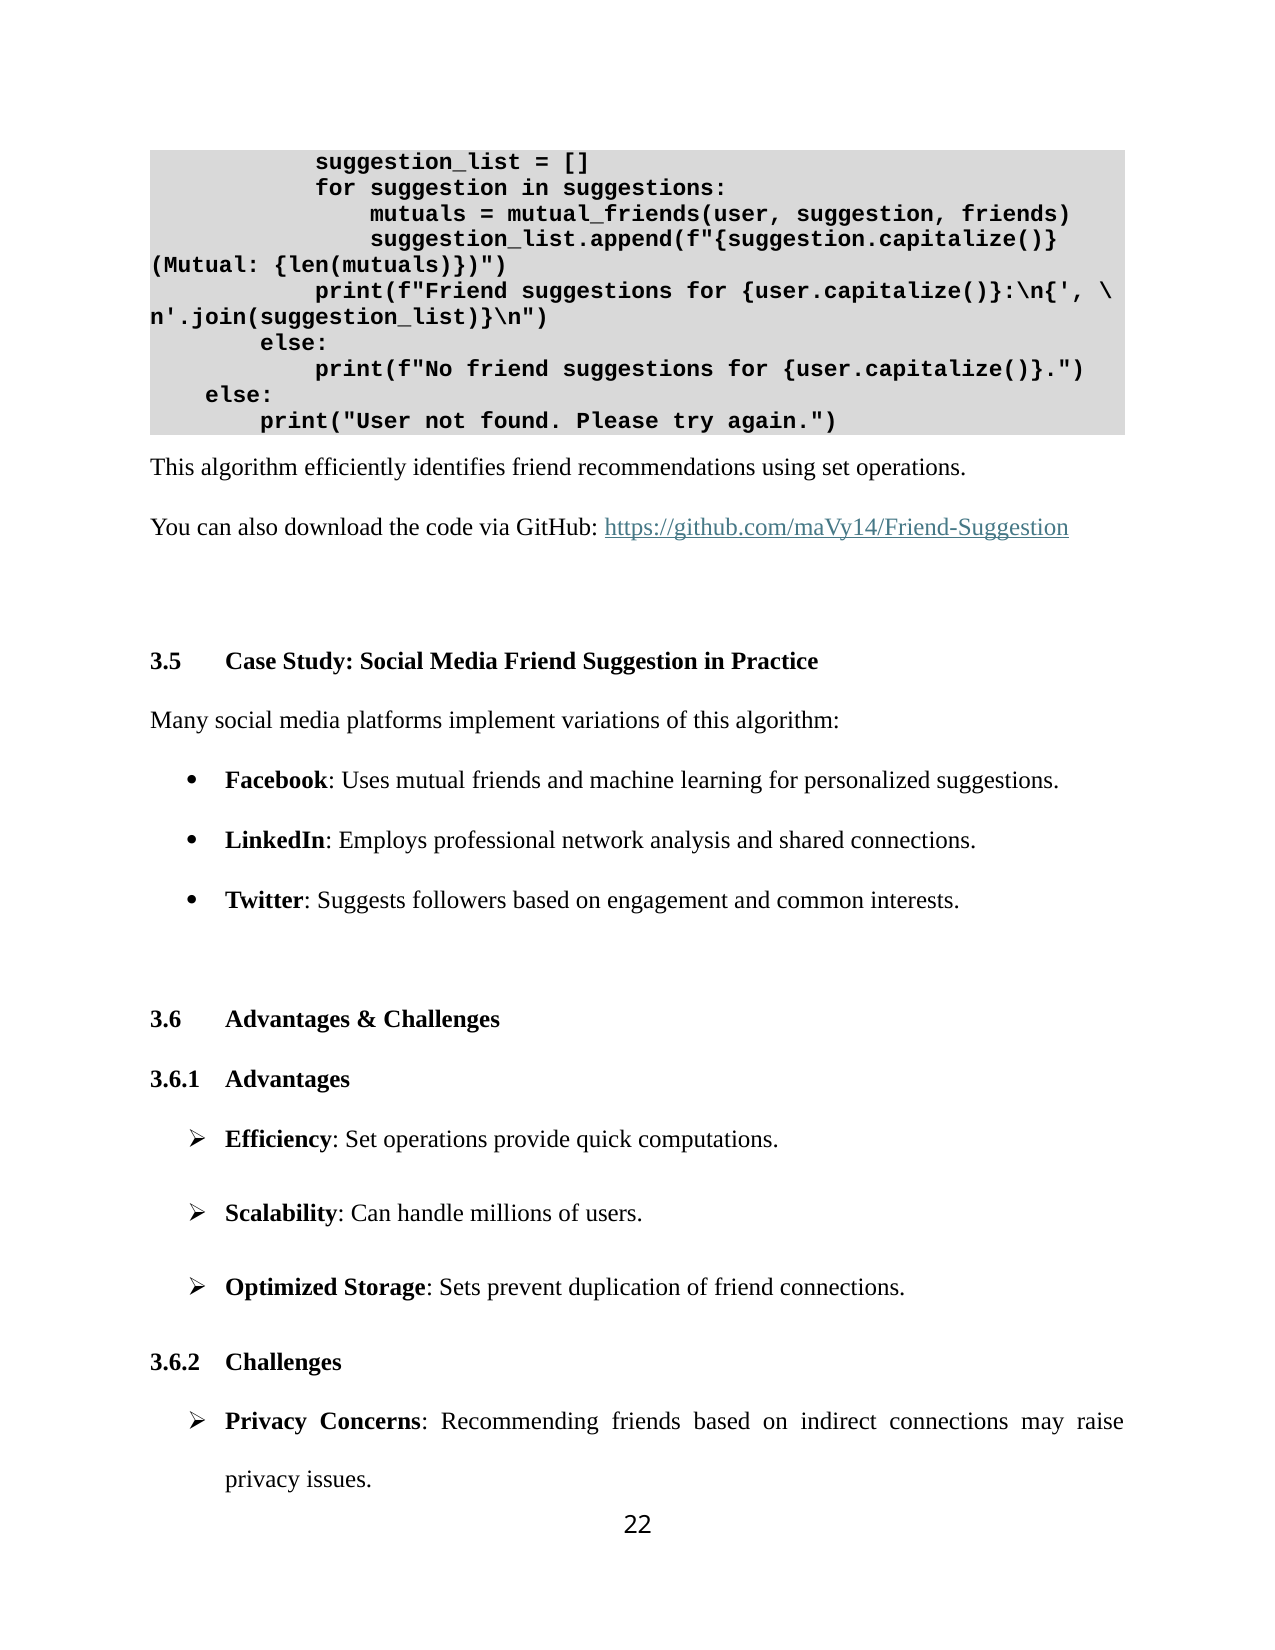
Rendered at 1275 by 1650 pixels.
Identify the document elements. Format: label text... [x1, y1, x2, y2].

text print("User not found. Please try again.") [150, 409, 1125, 435]
text else: [150, 332, 1125, 357]
list Scalability: Can handle millions of users. [187, 1198, 1125, 1227]
text This algorithm efficiently identifies friend recommendations using set operations. [150, 452, 1125, 481]
text Challenges [150, 1347, 1125, 1375]
text suggestion_list = [] [150, 150, 1125, 176]
text Many social media platforms implement variations of this algorithm: [150, 706, 1125, 734]
list Efficiency: Set operations provide quick computations. [187, 1124, 1125, 1153]
list Facebook: Uses mutual friends and machine learning for personalized suggestions. [187, 765, 1125, 794]
text print(f"Friend suggestions for {user.capitalize()}:\n{', \n'.join(suggestion_list)}\n") [150, 280, 1125, 332]
text suggestion_list.append(f"{suggestion.capitalize()} (Mutual: {len(mutuals)})") [150, 228, 1125, 280]
text You can also download the code via GitHub: https://github.com/maVy14/Friend-Suggestion [150, 512, 1125, 541]
text else: [150, 383, 1125, 409]
text for suggestion in suggestions: [150, 176, 1125, 202]
list LinkedIn: Employs professional network analysis and shared connections. [187, 825, 1125, 854]
list Optimized Storage: Sets prevent duplication of friend connections. [187, 1272, 1125, 1301]
text Case Study: Social Media Friend Suggestion in Practice [150, 646, 1125, 674]
text print(f"No friend suggestions for {user.capitalize()}.") [150, 357, 1125, 383]
list Twitter: Suggests followers based on engagement and common interests. [187, 885, 1125, 914]
text Advantages [150, 1064, 1125, 1093]
text Advantages & Challenges [150, 1004, 1125, 1033]
list Privacy Concerns: Recommending friends based on indirect connections may raise privacy issues. [187, 1406, 1125, 1493]
text mutuals = mutual_friends(user, suggestion, friends) [150, 202, 1125, 228]
